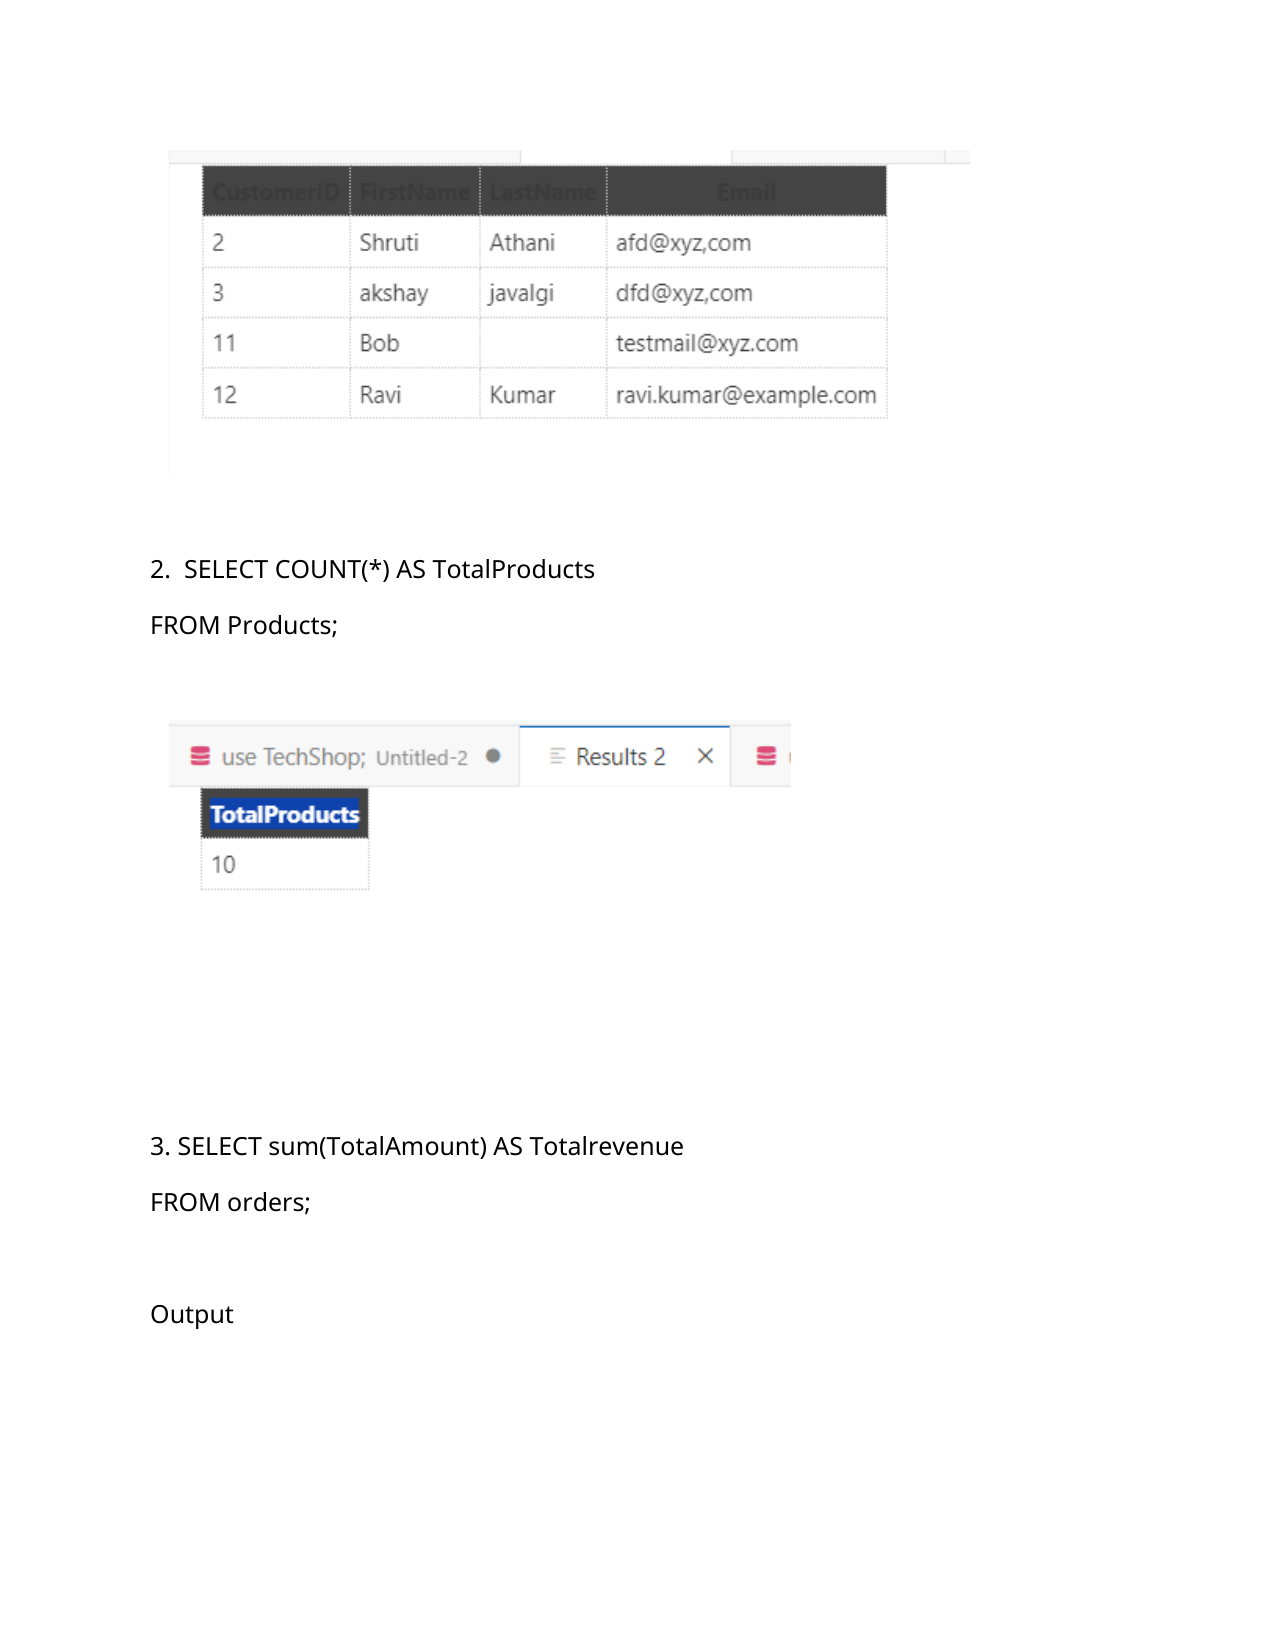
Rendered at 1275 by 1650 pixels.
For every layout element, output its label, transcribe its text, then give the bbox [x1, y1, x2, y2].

text 3. SELECT sum(TotalAmount) AS Totalrevenue [150, 1128, 1125, 1162]
text Output [150, 1297, 1125, 1331]
text FROM orders; [150, 1184, 1125, 1218]
text 2. SELECT COUNT(*) AS TotalProducts [150, 552, 1125, 586]
text FROM Products; [150, 608, 1125, 642]
